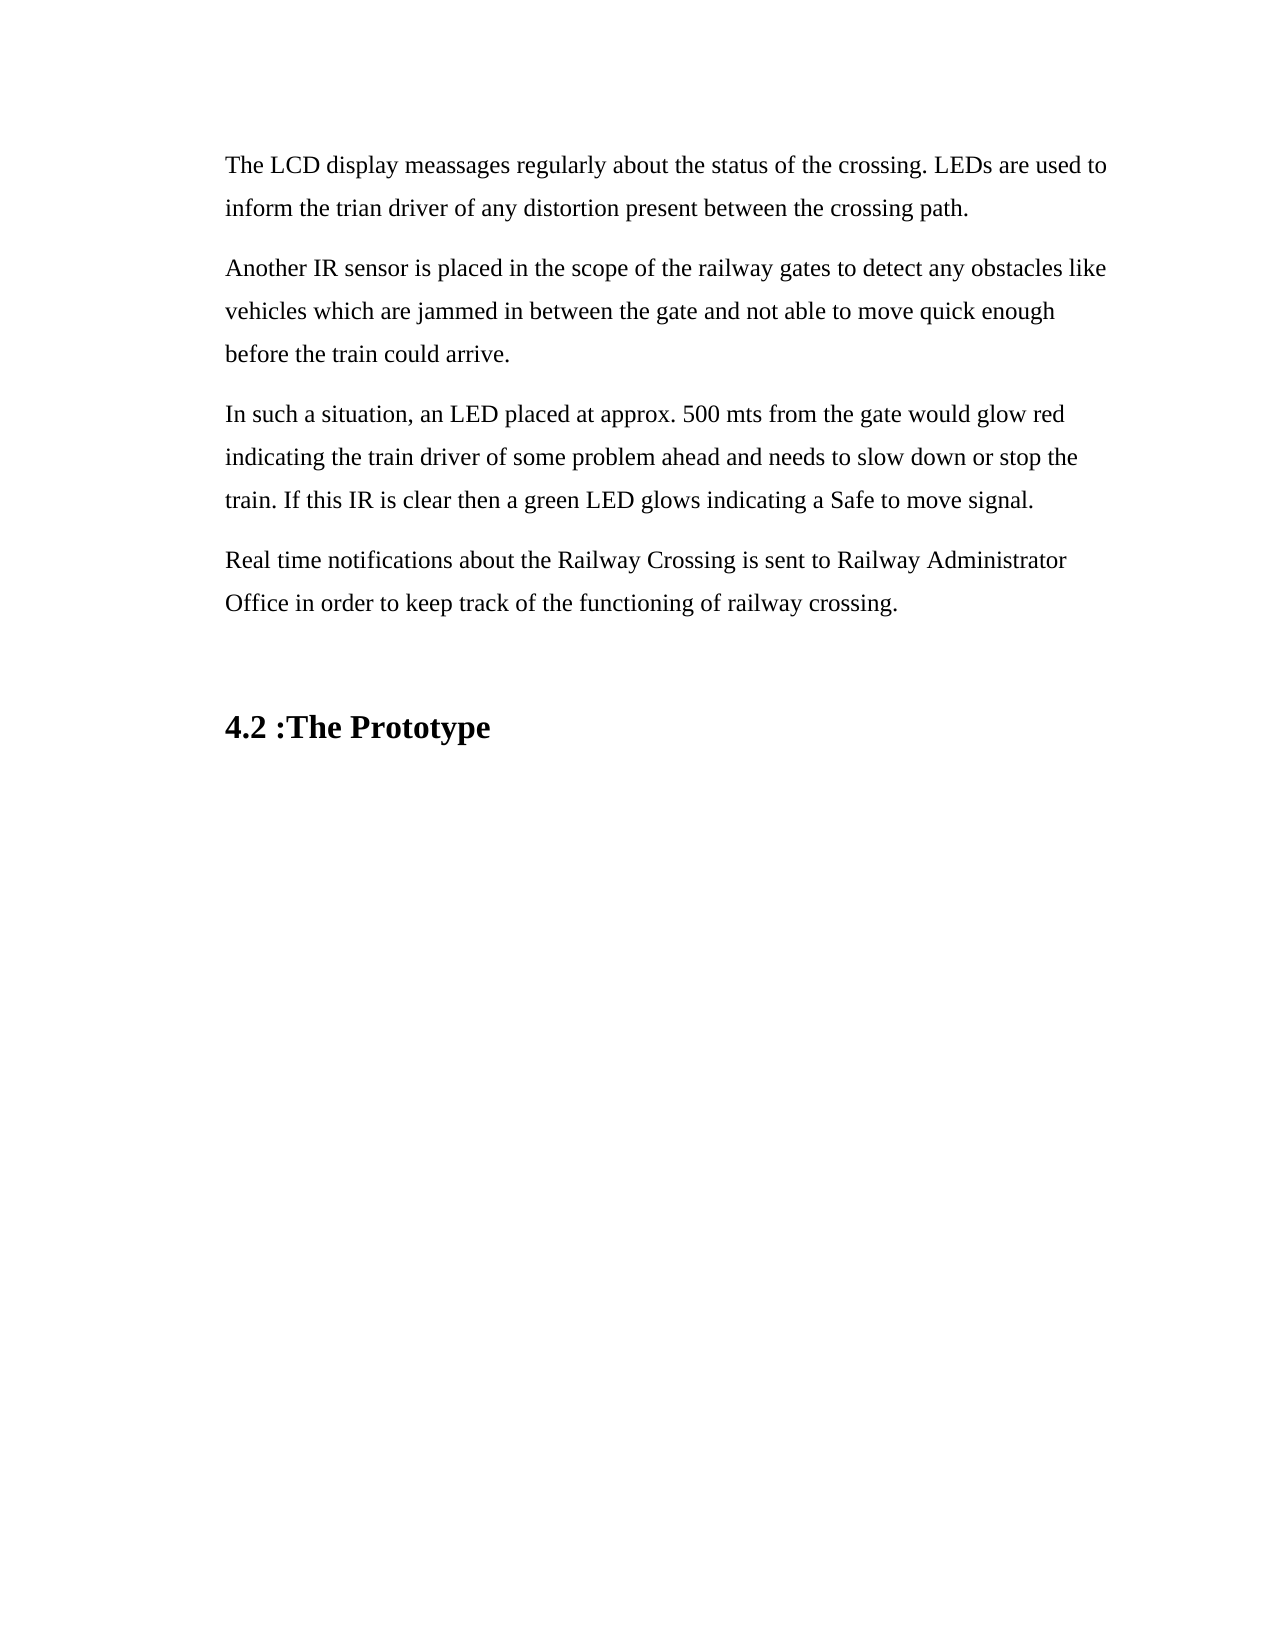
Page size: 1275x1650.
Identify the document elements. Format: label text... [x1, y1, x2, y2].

text In such a situation, an LED placed at approx. 500 mts from the gate would glow red indicating the train driver of some problem ahead and needs to slow down or stop the train. If this IR is clear then a green LED glows indicating a Safe to move signal. [225, 399, 1125, 514]
text 4.2 :The Prototype [225, 708, 1125, 746]
text Real time notifications about the Railway Crossing is sent to Railway Administrator Office in order to keep track of the functioning of railway crossing. [225, 545, 1125, 617]
text Another IR sensor is placed in the scope of the railway gates to detect any obstacles like vehicles which are jammed in between the gate and not able to move quick enough before the train could arrive. [225, 253, 1125, 368]
text The LCD display meassages regularly about the status of the crossing. LEDs are used to inform the trian driver of any distortion present between the crossing path. [225, 150, 1125, 222]
